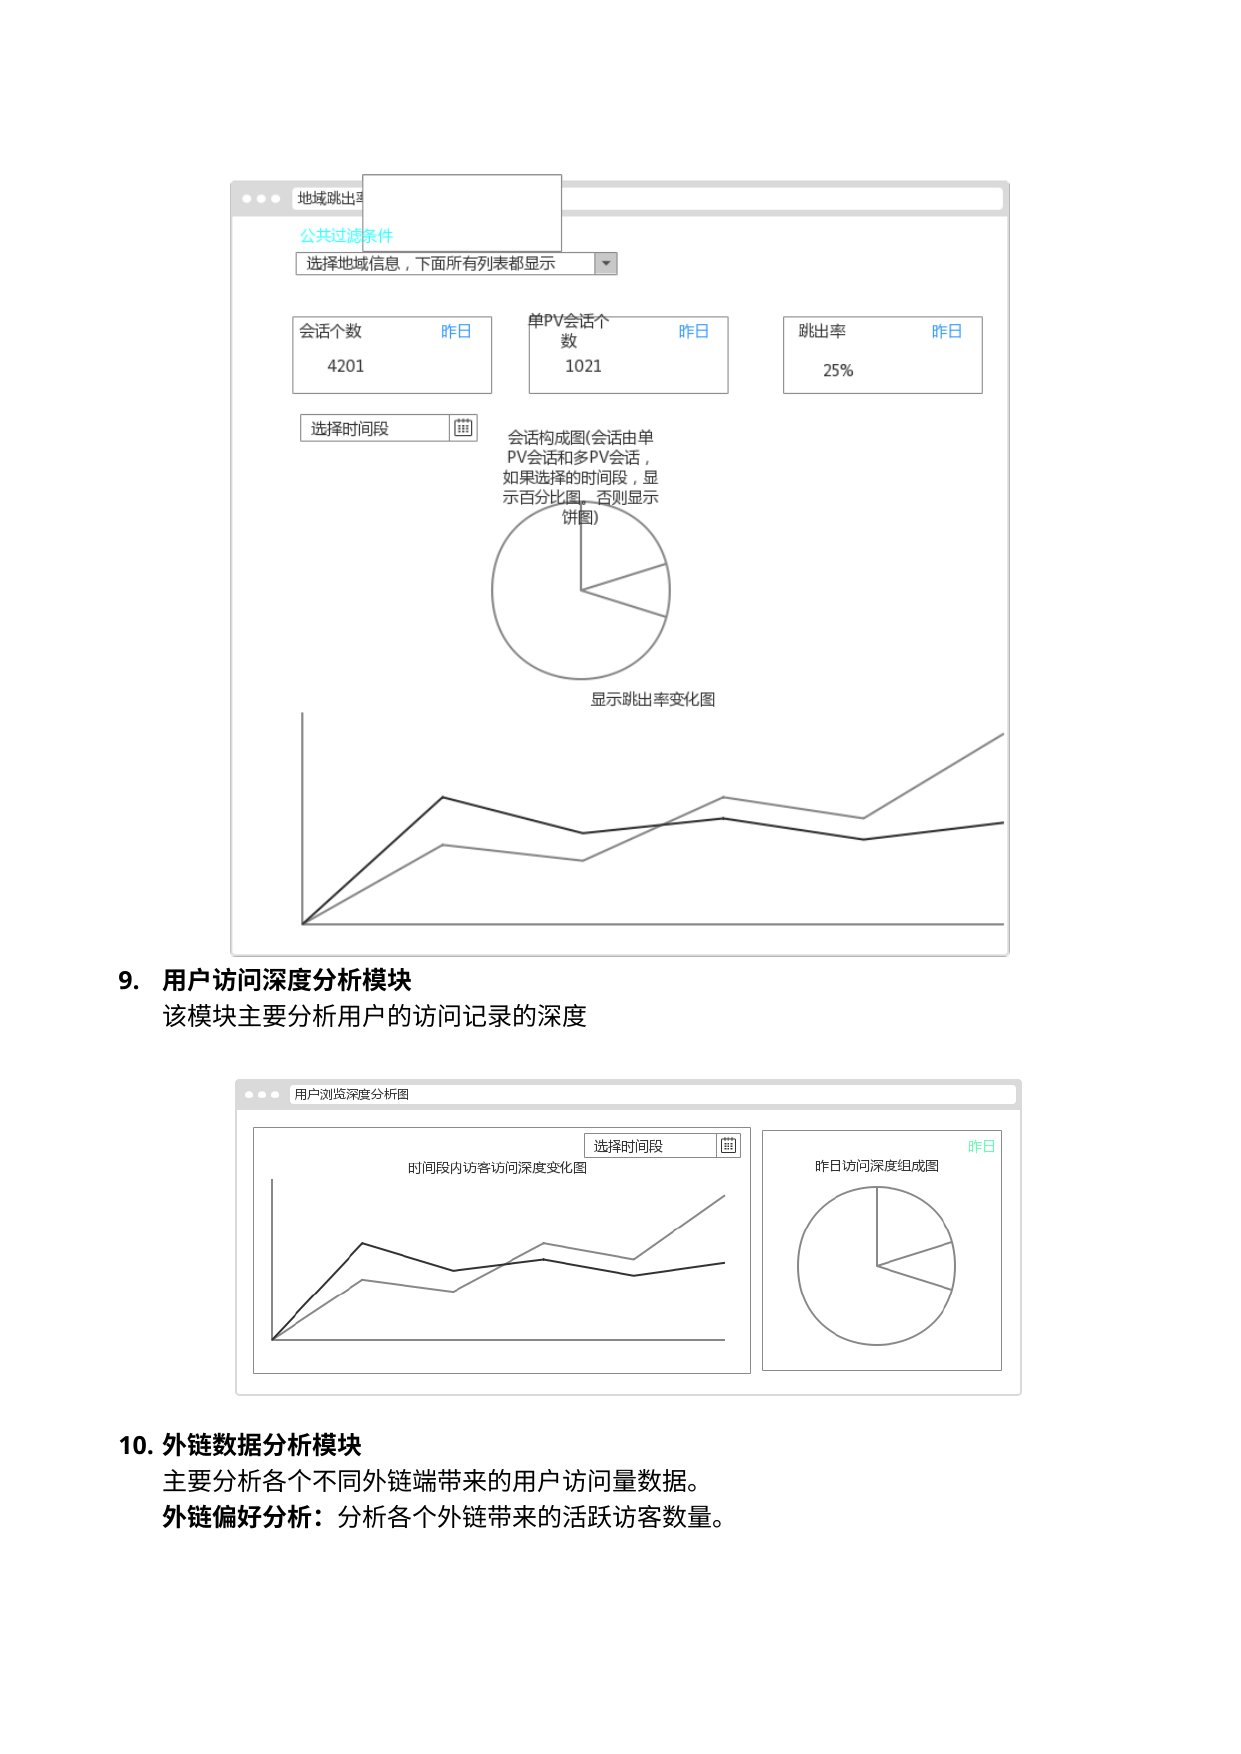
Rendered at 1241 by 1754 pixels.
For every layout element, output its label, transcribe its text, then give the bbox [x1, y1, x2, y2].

text 该模块主要分析用户的访问记录的深度 [118, 997, 1122, 1033]
text 主要分析各个不同外链端带来的用户访问量数据。 [118, 1462, 1122, 1498]
picture [188, 1032, 1052, 1426]
list 用户访问深度分析模块 [118, 960, 1122, 997]
text 外链偏好分析：分析各个外链带来的活跃访客数量。 [118, 1498, 1122, 1534]
picture [225, 162, 1015, 961]
list 外链数据分析模块 [118, 1425, 1122, 1462]
